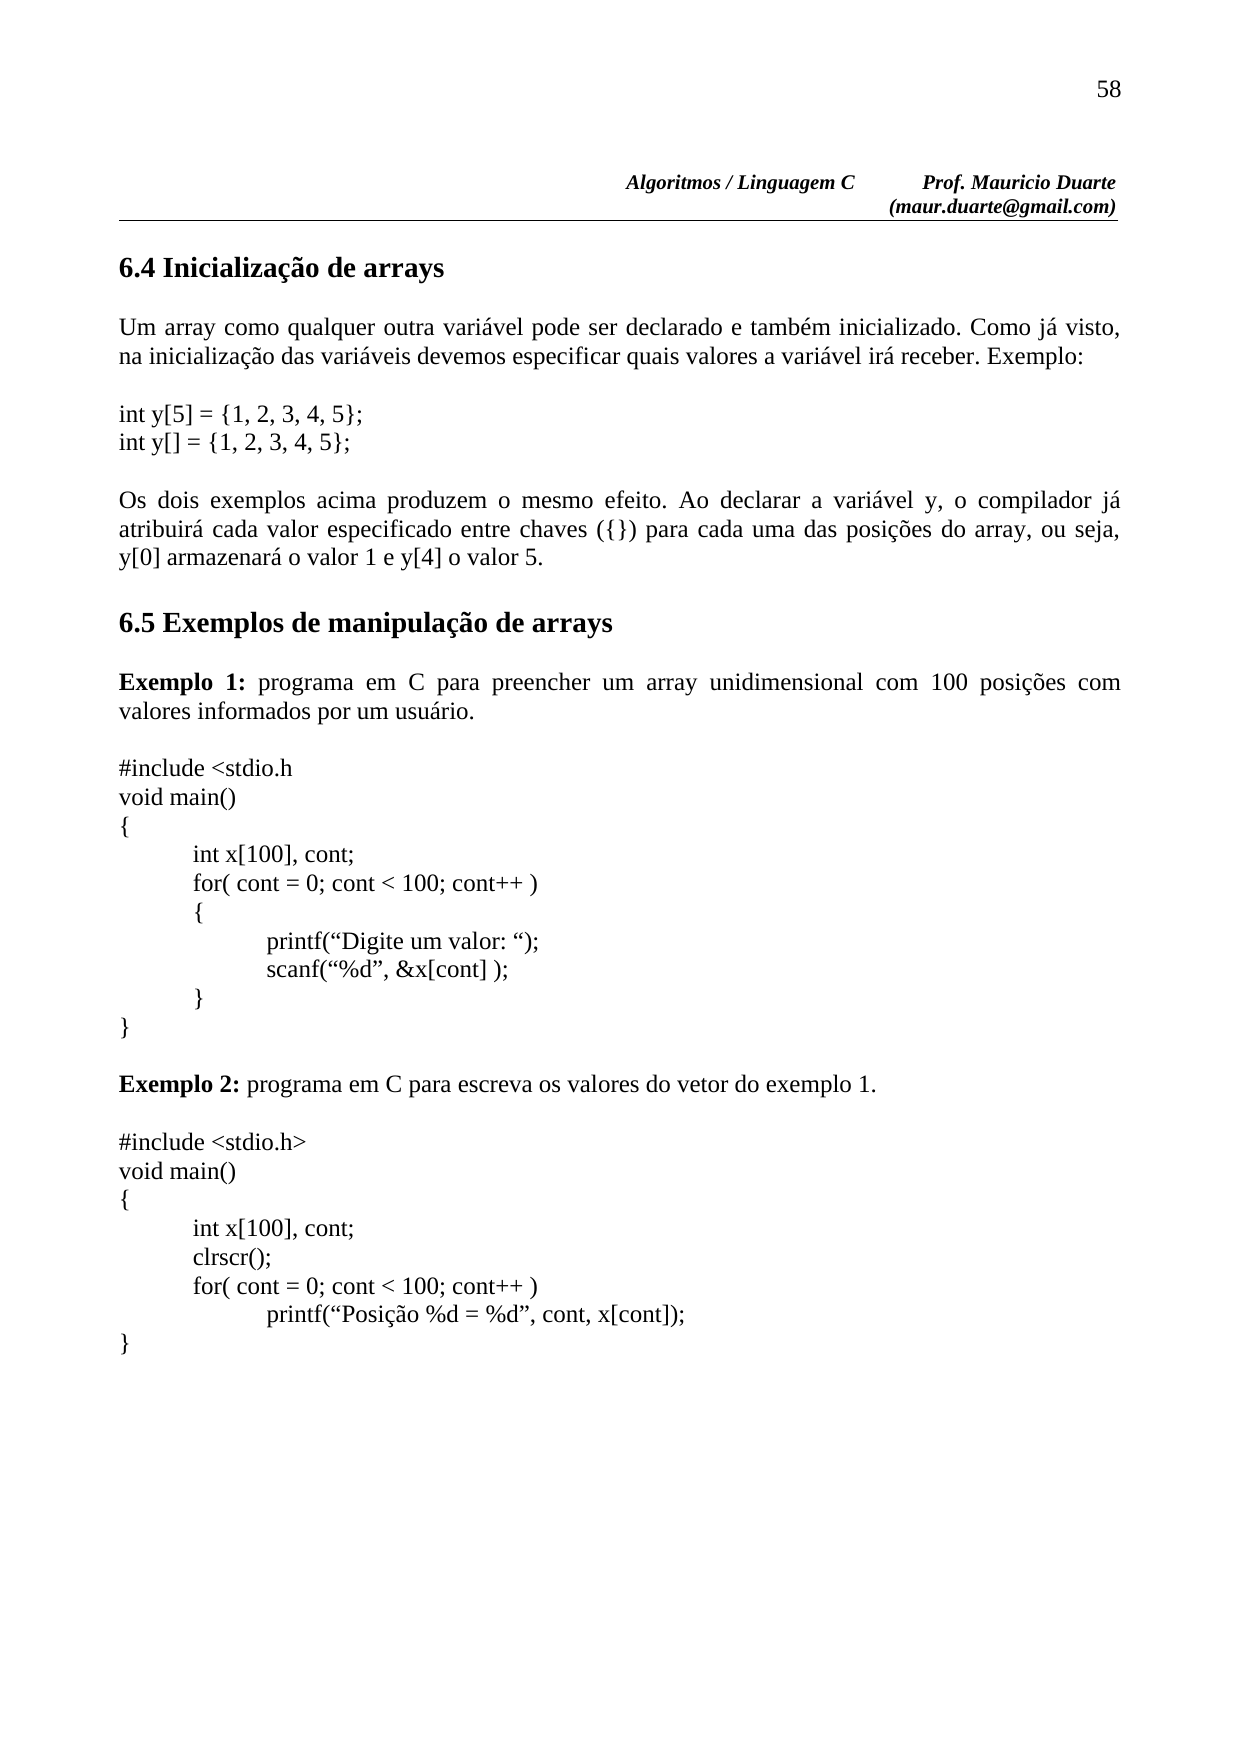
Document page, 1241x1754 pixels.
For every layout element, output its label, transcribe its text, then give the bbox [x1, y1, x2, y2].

text int y[5] = {1, 2, 3, 4, 5}; [119, 399, 1121, 427]
text { [119, 897, 1121, 926]
text int x[100], cont; [119, 1213, 1121, 1242]
text void main() [119, 782, 1121, 811]
text printf(“Posição %d = %d”, cont, x[cont]); [119, 1299, 1121, 1328]
text int y[] = {1, 2, 3, 4, 5}; [119, 427, 1121, 456]
subtitle 6.5 Exemplos de manipulação de arrays [119, 605, 1121, 638]
text int x[100], cont; [119, 839, 1121, 868]
text Os dois exemplos acima produzem o mesmo efeito. Ao declarar a variável y, o compilador já atribuirá cada valor especificado entre chaves ({}) para cada uma das posições do array, ou seja, y[0] armazenará o valor 1 e y[4] o valor 5. [119, 485, 1121, 571]
text Exemplo 1: programa em C para preencher um array unidimensional com 100 posições com valores informados por um usuário. [119, 667, 1121, 724]
text } [119, 1012, 1121, 1041]
subtitle 6.4 Inicialização de arrays [119, 250, 1121, 284]
text #include <stdio.h> [119, 1127, 1121, 1156]
text { [119, 1184, 1121, 1213]
text Um array como qualquer outra variável pode ser declarado e também inicializado. Como já visto, na inicialização das variáveis devemos especificar quais valores a variável irá receber. Exemplo: [119, 312, 1121, 370]
text } [119, 1328, 1121, 1357]
text for( cont = 0; cont < 100; cont++ ) [119, 1271, 1121, 1299]
text Exemplo 2: programa em C para escreva os valores do vetor do exemplo 1. [119, 1069, 1121, 1098]
text #include <stdio.h [119, 753, 1121, 782]
text for( cont = 0; cont < 100; cont++ ) [119, 868, 1121, 897]
text { [119, 811, 1121, 839]
text clrscr(); [119, 1242, 1121, 1271]
text scanf(“%d”, &x[cont] ); [119, 954, 1121, 983]
text printf(“Digite um valor: “); [119, 926, 1121, 954]
text } [119, 983, 1121, 1012]
text void main() [119, 1156, 1121, 1184]
